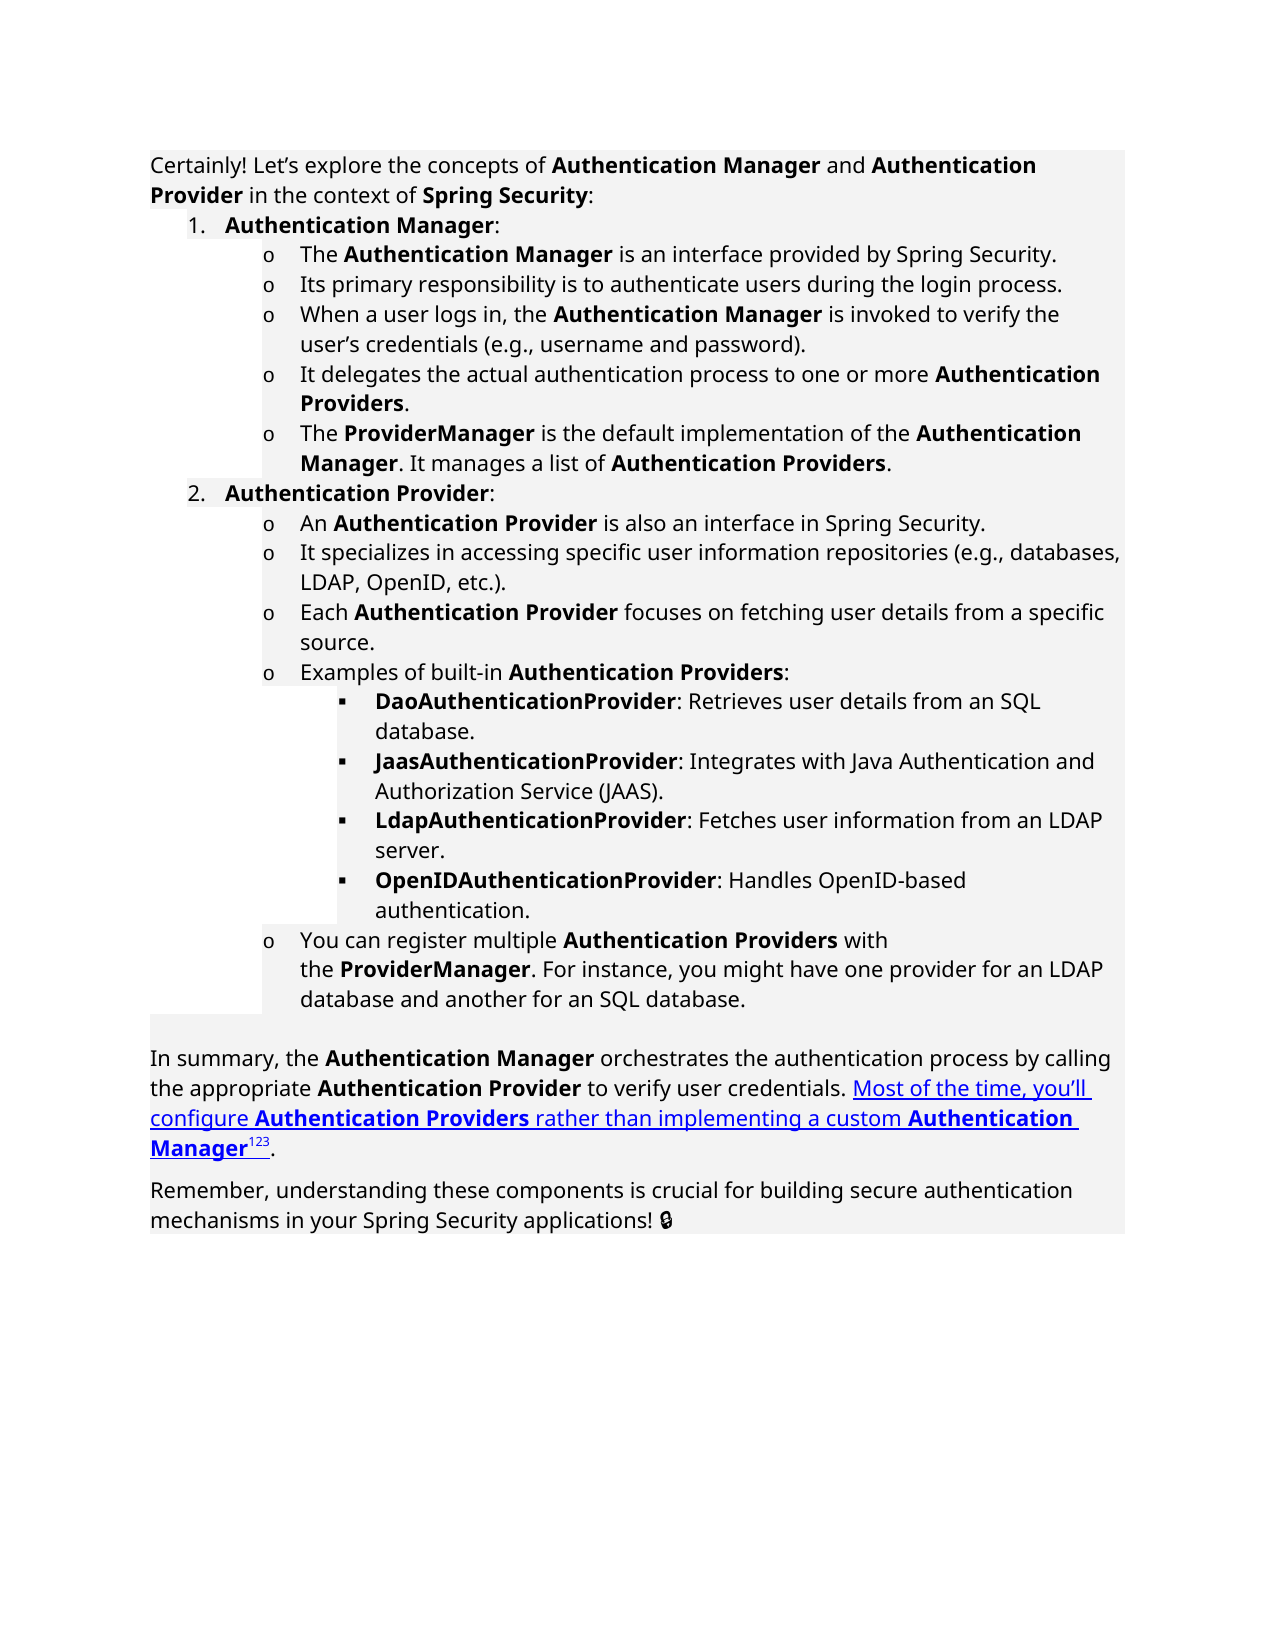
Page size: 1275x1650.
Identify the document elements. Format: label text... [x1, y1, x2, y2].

list The Authentication Manager is an interface provided by Spring Security. [262, 239, 1125, 269]
list Authentication Provider: [187, 478, 1125, 507]
list JaasAuthenticationProvider: Integrates with Java Authentication and Authorization Service (JAAS). [337, 746, 1125, 805]
list The ProviderManager is the default implementation of the Authentication Manager. It manages a list of Authentication Providers. [262, 418, 1125, 478]
list An Authentication Provider is also an interface in Spring Security. [262, 507, 1125, 537]
list You can register multiple Authentication Providers with the ProviderManager. For instance, you might have one provider for an LDAP database and another for an SQL database. [262, 924, 1125, 1014]
list LdapAuthenticationProvider: Fetches user information from an LDAP server. [337, 805, 1125, 865]
list OpenIDAuthenticationProvider: Handles OpenID-based authentication. [337, 865, 1125, 924]
list Examples of built-in Authentication Providers: [262, 656, 1125, 686]
text In summary, the Authentication Manager orchestrates the authentication process by calling the appropriate Authentication Provider to verify user credentials. Most of the time, you’ll configure Authentication Providers rather than implementing a custom Authentication Manager123. [150, 1043, 1125, 1162]
list Each Authentication Provider focuses on fetching user details from a specific source. [262, 597, 1125, 656]
list DaoAuthenticationProvider: Retrieves user details from an SQL database. [337, 686, 1125, 746]
text Remember, understanding these components is crucial for building secure authentication mechanisms in your Spring Security applications! 🌐🔒 [150, 1175, 1125, 1234]
list It specializes in accessing specific user information repositories (e.g., databases, LDAP, OpenID, etc.). [262, 537, 1125, 597]
list When a user logs in, the Authentication Manager is invoked to verify the user’s credentials (e.g., username and password). [262, 299, 1125, 358]
list Its primary responsibility is to authenticate users during the login process. [262, 269, 1125, 299]
text Certainly! Let’s explore the concepts of Authentication Manager and Authentication Provider in the context of Spring Security: [150, 150, 1125, 209]
list It delegates the actual authentication process to one or more Authentication Providers. [262, 358, 1125, 418]
list Authentication Manager: [187, 209, 1125, 239]
